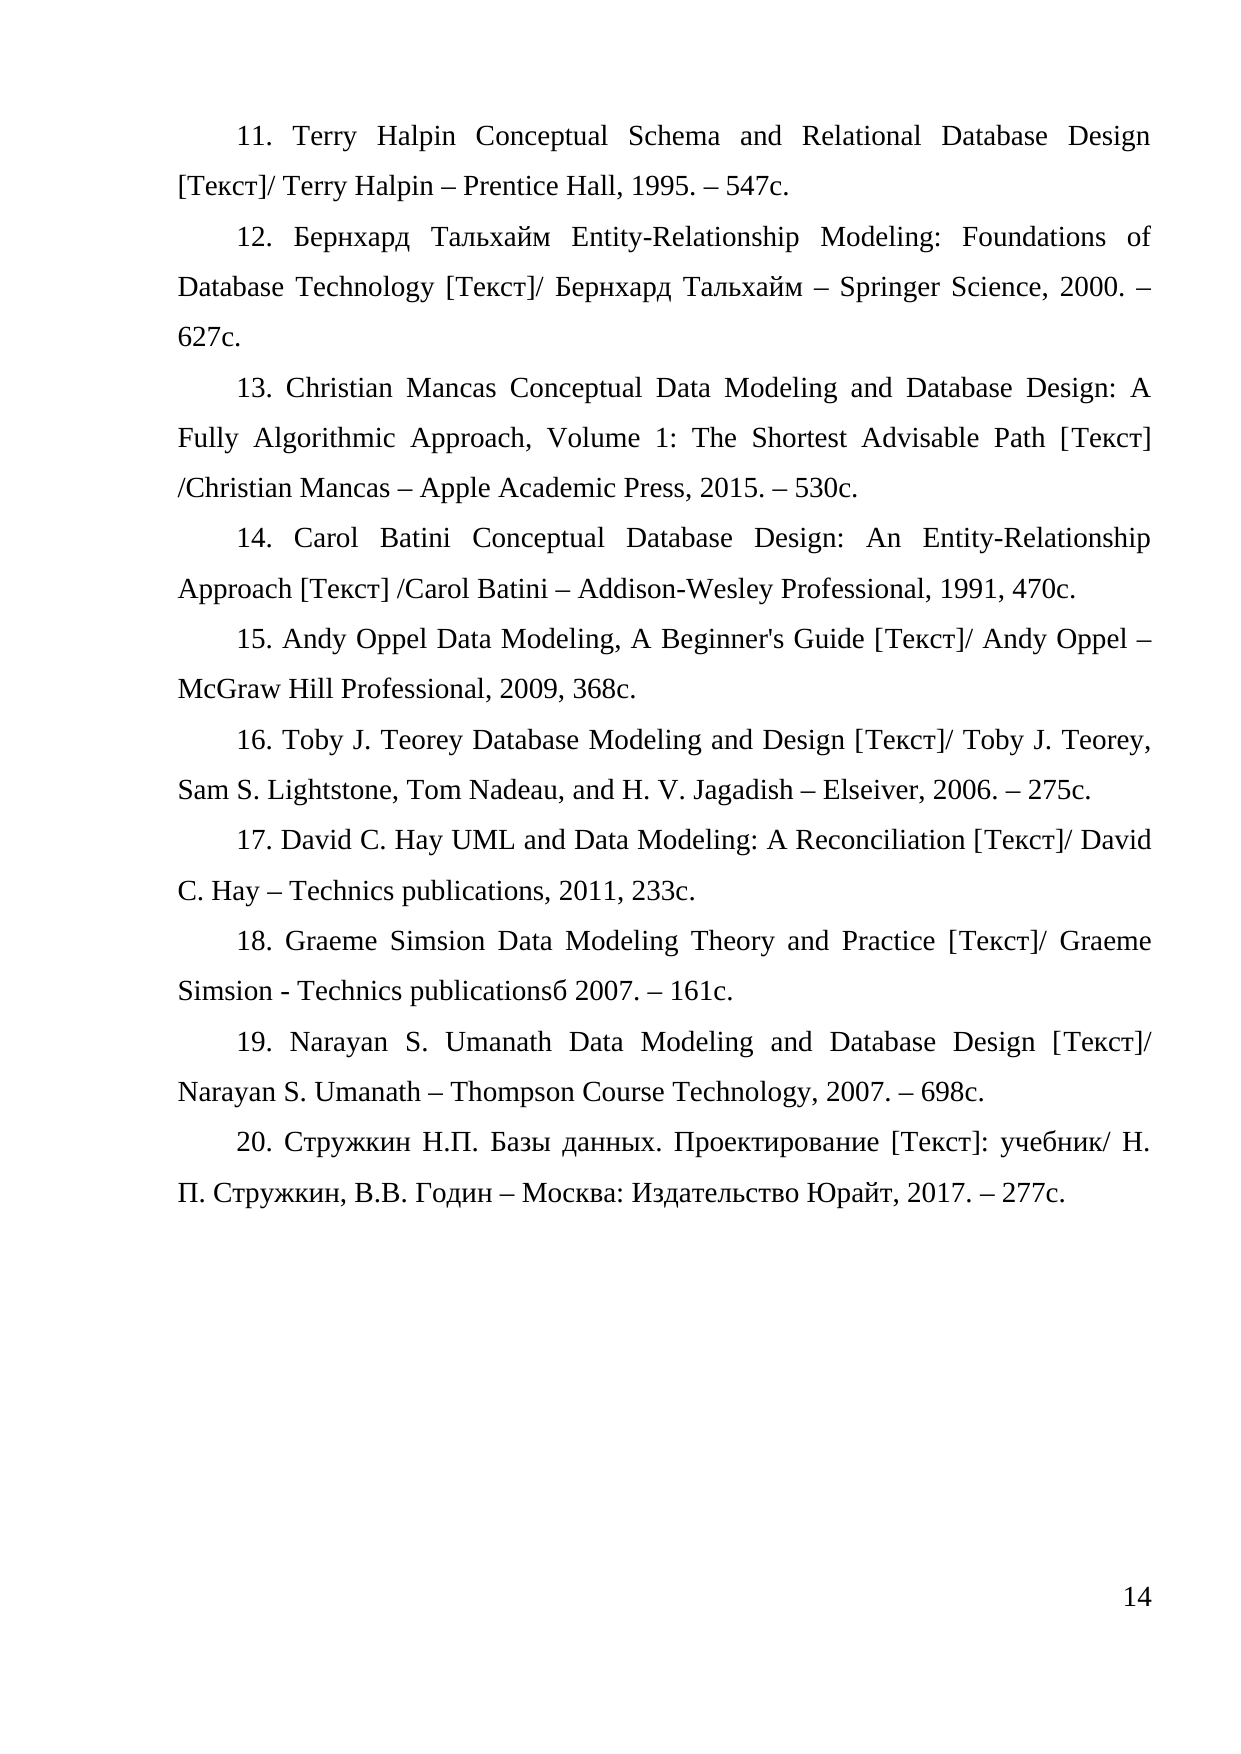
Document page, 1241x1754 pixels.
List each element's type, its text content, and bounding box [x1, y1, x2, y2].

text 18. Graeme Simsion Data Modeling Theory and Practice [Текст]/ Graeme Simsion - Technics publicationsб 2007. – 161с. [177, 923, 1152, 1007]
text 16. Toby J. Teorey Database Modeling and Design [Текст]/ Toby J. Teorey, Sam S. Lightstone, Tom Nadeau, and H. V. Jagadish – Elseiver, 2006. – 275c. [177, 722, 1152, 806]
text 14. Carol Batini Conceptual Database Design: An Entity-Relationship Approach [Текст] /Carol Batini – Addison-Wesley Professional, 1991, 470c. [177, 521, 1152, 604]
text 17. David C. Hay UML and Data Modeling: A Reconciliation [Текст]/ David C. Hay – Technics publications, 2011, 233c. [177, 822, 1152, 906]
text 13. Christian Mancas Conceptual Data Modeling and Database Design: A Fully Algorithmic Approach, Volume 1: The Shortest Advisable Path [Текст] /Christian Mancas – Apple Academic Press, 2015. – 530c. [177, 370, 1152, 504]
text 12. Бернхард Тальхайм Entity-Relationship Modeling: Foundations of Database Technology [Текст]/ Бернхард Тальхайм – Springer Science, 2000. – 627c. [177, 219, 1152, 353]
text 19. Narayan S. Umanath Data Modeling and Database Design [Текст]/ Narayan S. Umanath – Thompson Course Technology, 2007. – 698c. [177, 1024, 1152, 1108]
text 15. Andy Oppel Data Modeling, A Beginner's Guide [Текст]/ Andy Oppel – McGraw Hill Professional, 2009, 368c. [177, 621, 1152, 705]
text 11. Terry Halpin Conceptual Schema and Relational Database Design [Текст]/ Terry Halpin – Prentice Hall, 1995. – 547c. [177, 118, 1152, 202]
text 20. Стружкин Н.П. Базы данных. Проектирование [Текст]: учебник/ Н. П. Стружкин, В.В. Годин – Москва: Издательство Юрайт, 2017. – 277с. [177, 1124, 1152, 1208]
